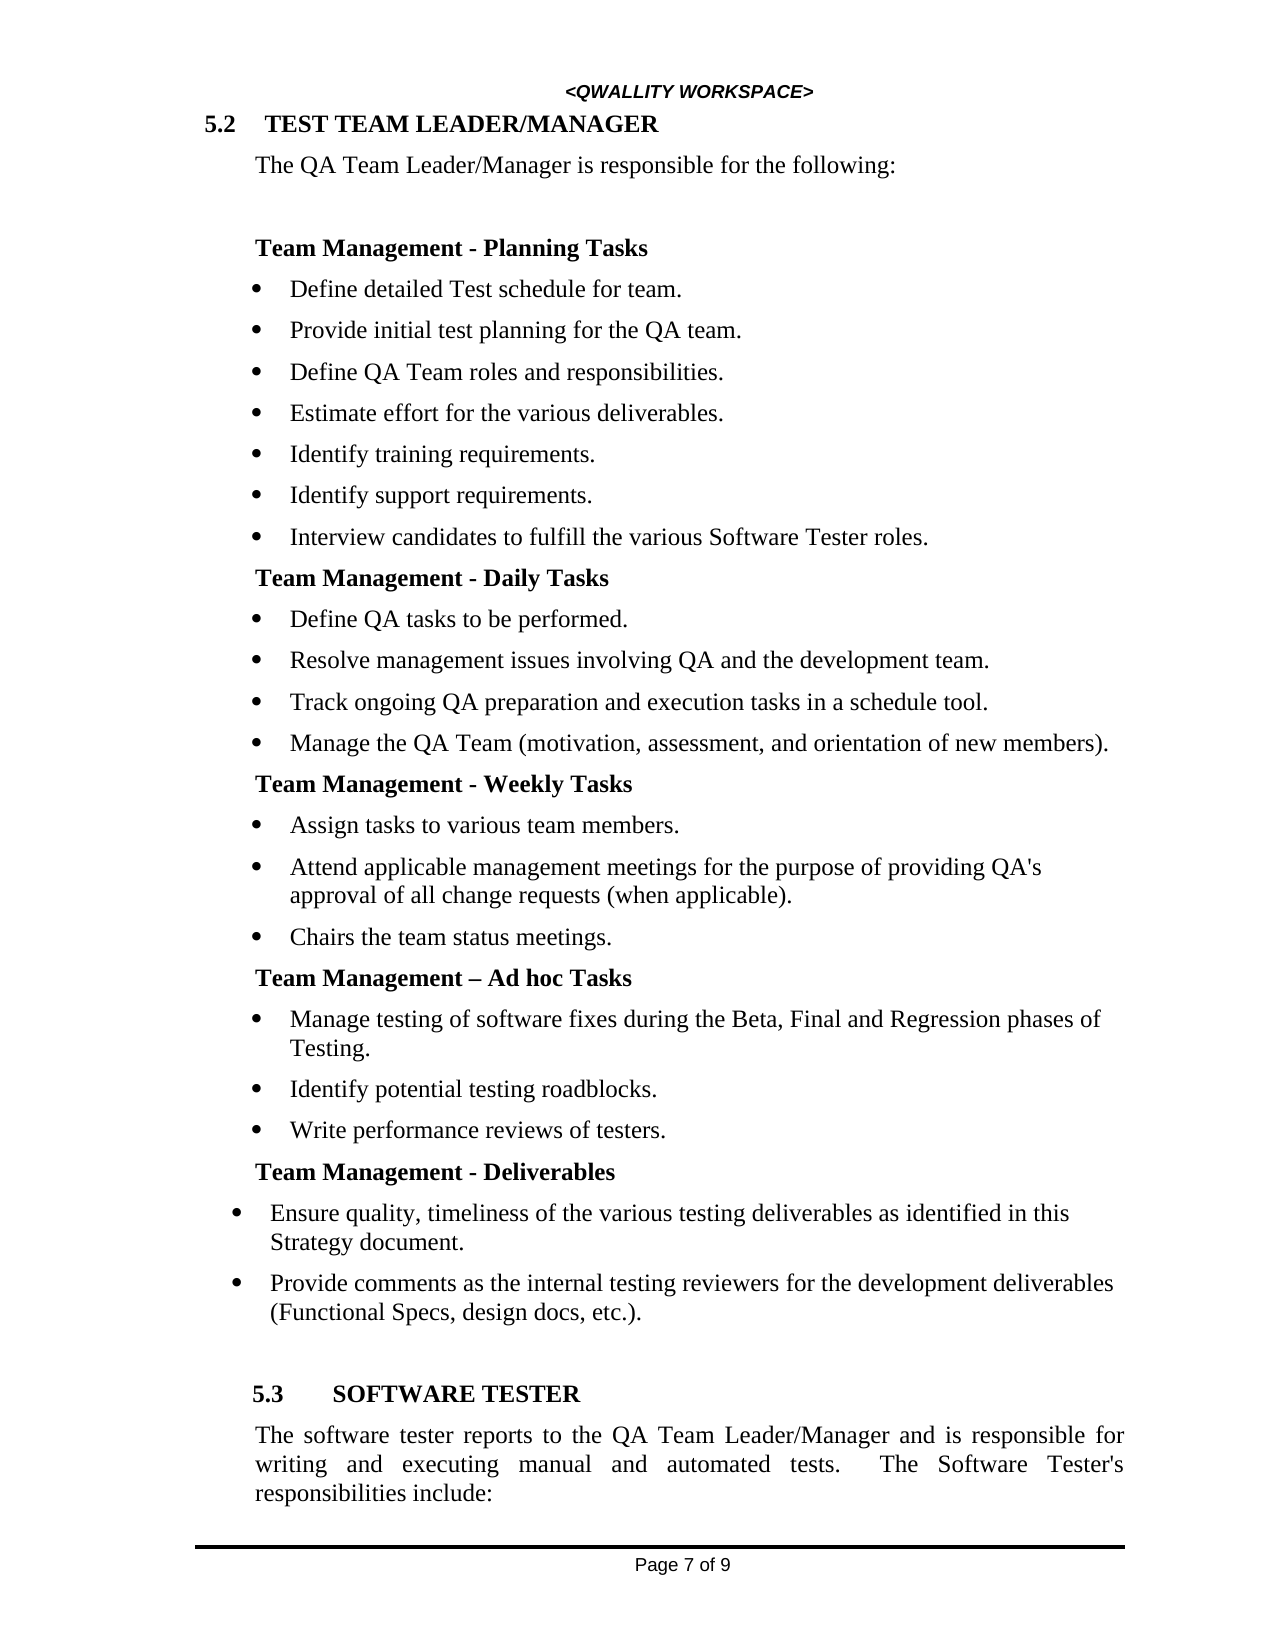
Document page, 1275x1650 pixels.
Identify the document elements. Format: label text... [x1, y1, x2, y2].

list Identify potential testing roadblocks. [252, 1074, 1125, 1103]
text Team Management - Planning Tasks [255, 233, 1125, 262]
list Resolve management issues involving QA and the development team. [252, 645, 1125, 674]
list Interview candidates to fulfill the various Software Tester roles. [252, 522, 1125, 550]
text Team Management - Daily Tasks [255, 563, 1125, 592]
list Define QA tasks to be performed. [252, 604, 1125, 633]
list Track ongoing QA preparation and execution tasks in a schedule tool. [252, 687, 1125, 715]
list Provide initial test planning for the QA team. [252, 315, 1125, 344]
list Chairs the team status meetings. [252, 922, 1125, 950]
text Team Management - Weekly Tasks [255, 769, 1125, 798]
text Team Management - Deliverables [255, 1157, 1125, 1185]
text Team Management – Ad hoc Tasks [255, 963, 1125, 992]
subtitle Test Team Leader/Manager [204, 109, 1125, 138]
text The QA Team Leader/Manager is responsible for the following: [255, 150, 1125, 179]
list Identify training requirements. [252, 439, 1125, 468]
list Ensure quality, timeliness of the various testing deliverables as identified in this Strategy document. [232, 1198, 1125, 1255]
list Estimate effort for the various deliverables. [252, 398, 1125, 427]
list Define QA Team roles and responsibilities. [252, 357, 1125, 385]
list Manage testing of software fixes during the Beta, Final and Regression phases of Testing. [252, 1004, 1125, 1062]
list Write performance reviews of testers. [252, 1115, 1125, 1144]
subtitle Software Tester [252, 1379, 1125, 1408]
list Identify support requirements. [252, 480, 1125, 509]
list Attend applicable management meetings for the purpose of providing QA's approval of all change requests (when applicable). [252, 852, 1125, 909]
list Provide comments as the internal testing reviewers for the development deliverables (Functional Specs, design docs, etc.). [232, 1268, 1125, 1325]
text The software tester reports to the QA Team Leader/Manager and is responsible for writing and executing manual and automated tests. The Software Tester's responsibilities include: [255, 1420, 1125, 1507]
list Define detailed Test schedule for team. [252, 274, 1125, 303]
list Assign tasks to various team members. [252, 810, 1125, 839]
list Manage the QA Team (motivation, assessment, and orientation of new members). [252, 728, 1125, 757]
